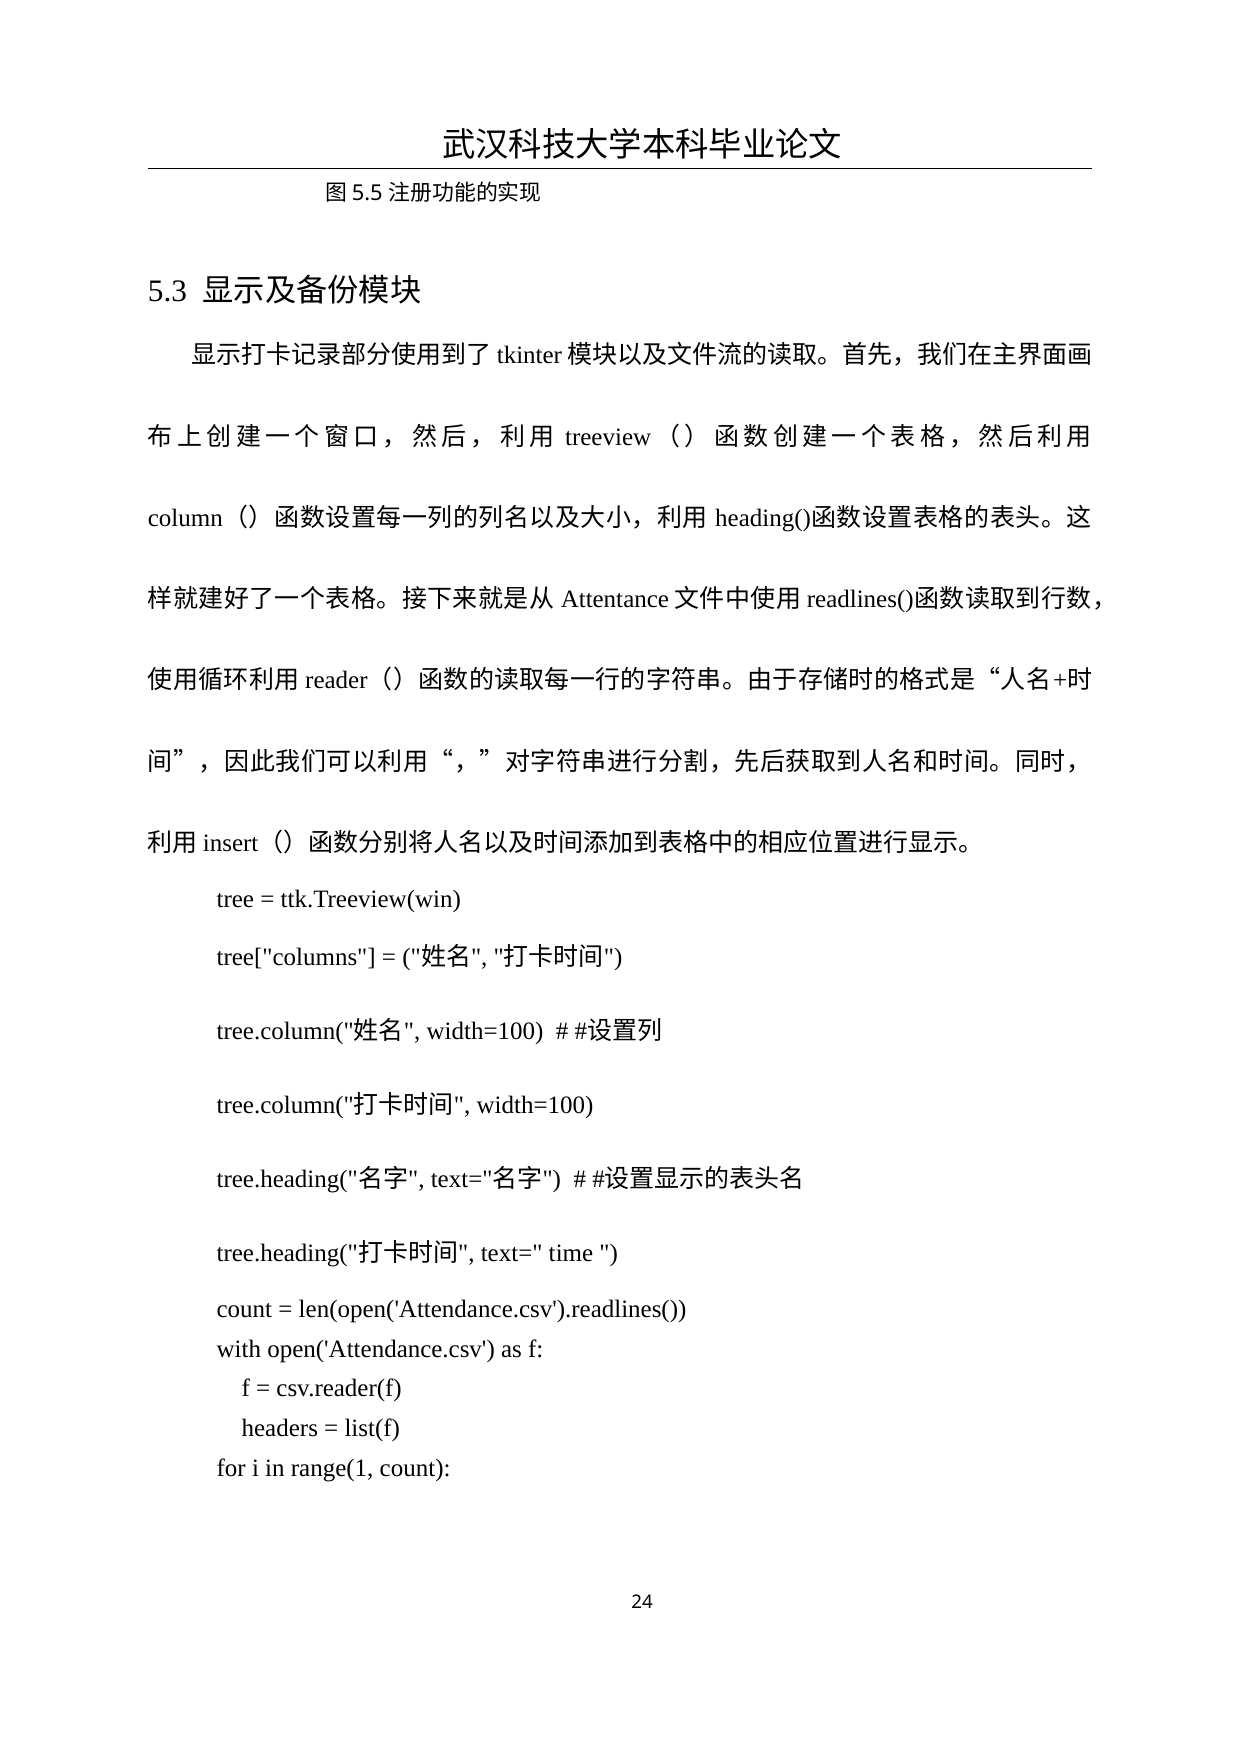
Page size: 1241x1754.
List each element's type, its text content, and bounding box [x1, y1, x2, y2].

text headers = list(f) [148, 1411, 1092, 1444]
text tree.column("姓名", width=100) # #设置列 [148, 996, 1092, 1061]
text 显示打卡记录部分使用到了tkinter模块以及文件流的读取。首先，我们在主界面画布上创建一个窗口，然后，利用treeview（）函数创建一个表格，然后利用column（）函数设置每一列的列名以及大小，利用heading()函数设置表格的表头。这样就建好了一个表格。接下来就是从Attentance文件中使用readlines()函数读取到行数，使用循环利用reader（）函数的读取每一行的字符串。由于存储时的格式是“人名+时间”，因此我们可以利用“，”对字符串进行分割，先后获取到人名和时间。同时，利用insert（）函数分别将人名以及时间添加到表格中的相应位置进行显示。 [148, 321, 1092, 873]
text 图5.5 注册功能的实现 [148, 175, 1092, 207]
text tree["columns"] = ("姓名", "打卡时间") [148, 922, 1092, 987]
text tree.heading("打卡时间", text=" time ") [148, 1218, 1092, 1283]
text with open('Attendance.csv') as f: [148, 1332, 1092, 1364]
text tree.column("打卡时间", width=100) [148, 1070, 1092, 1135]
text for i in range(1, count): [148, 1451, 1092, 1483]
text tree.heading("名字", text="名字") # #设置显示的表头名 [148, 1144, 1092, 1209]
text f = csv.reader(f) [148, 1372, 1092, 1404]
text count = len(open('Attendance.csv').readlines()) [148, 1292, 1092, 1325]
text tree = ttk.Treeview(win) [148, 882, 1092, 915]
subtitle 5.3 显示及备份模块 [148, 256, 1092, 321]
